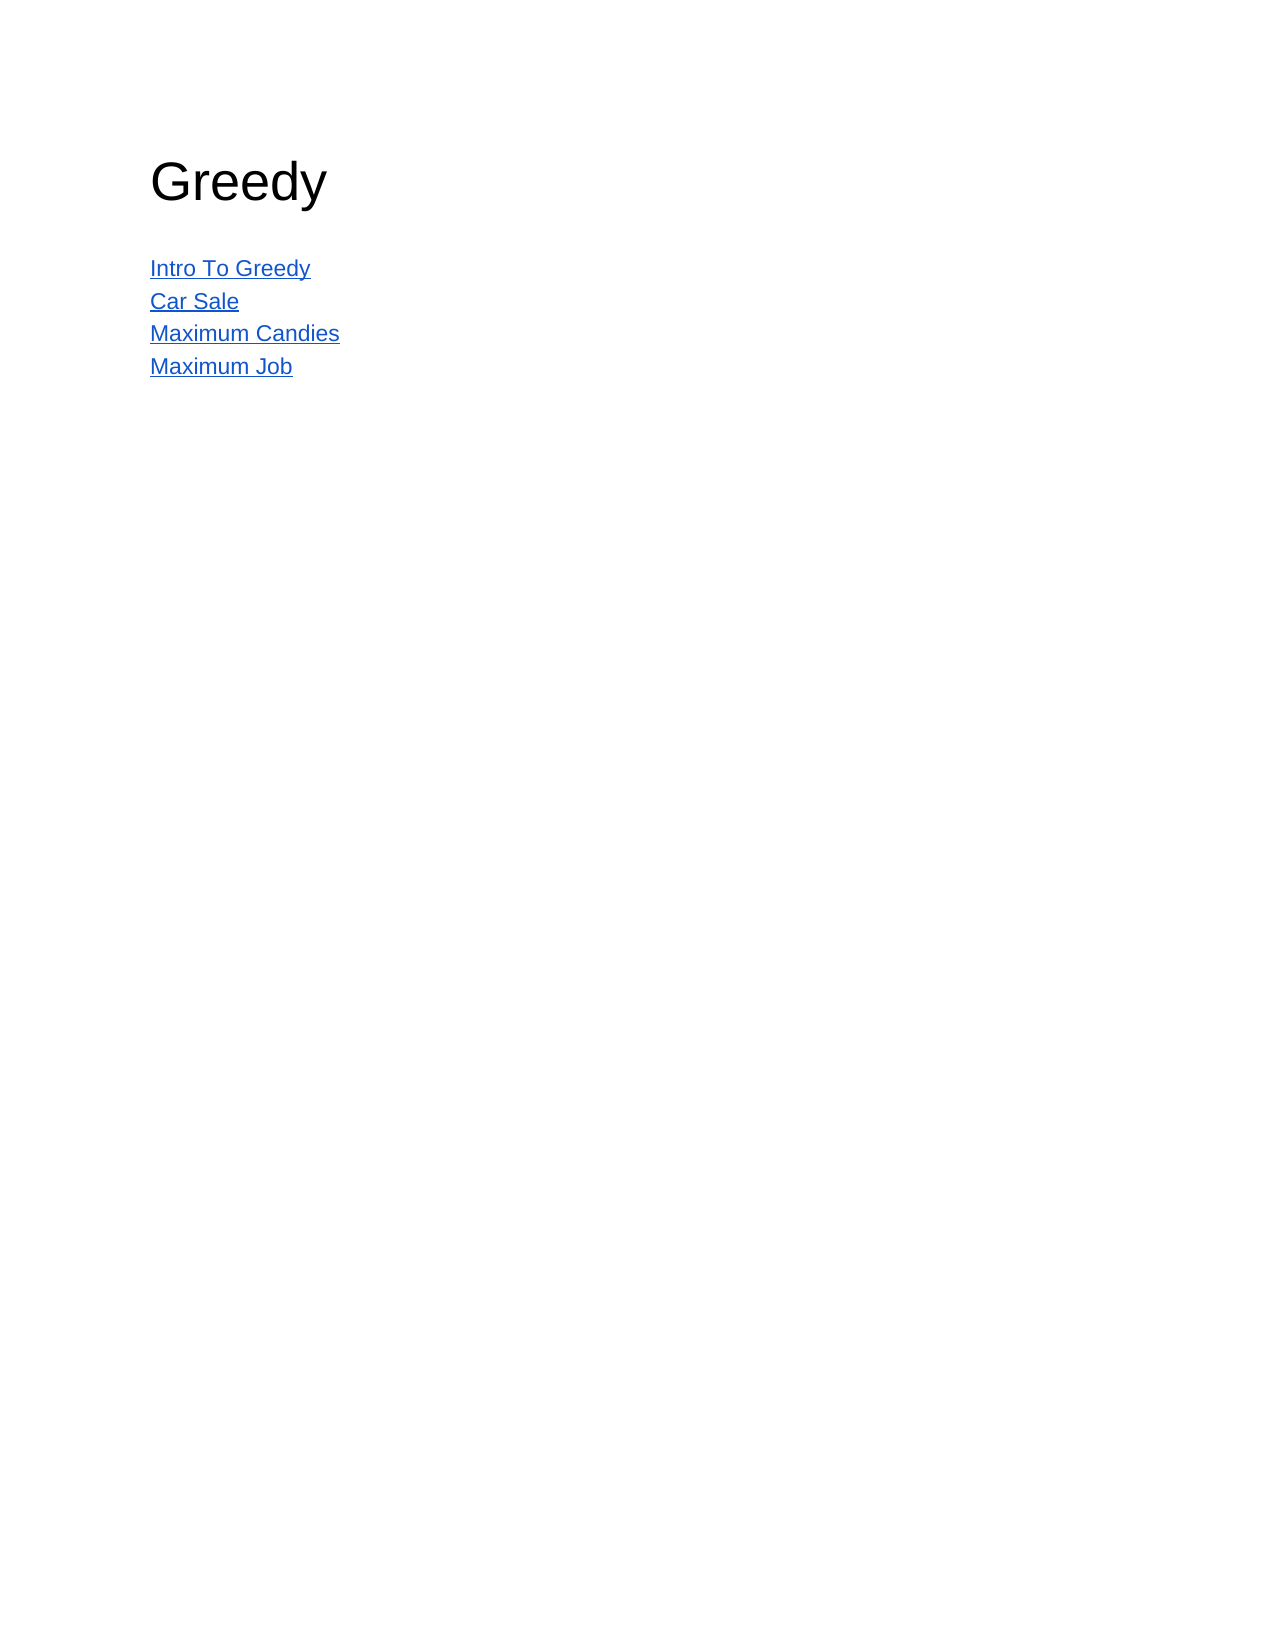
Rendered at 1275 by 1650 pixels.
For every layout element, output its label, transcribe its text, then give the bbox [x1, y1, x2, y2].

title Greedy [150, 150, 1125, 212]
